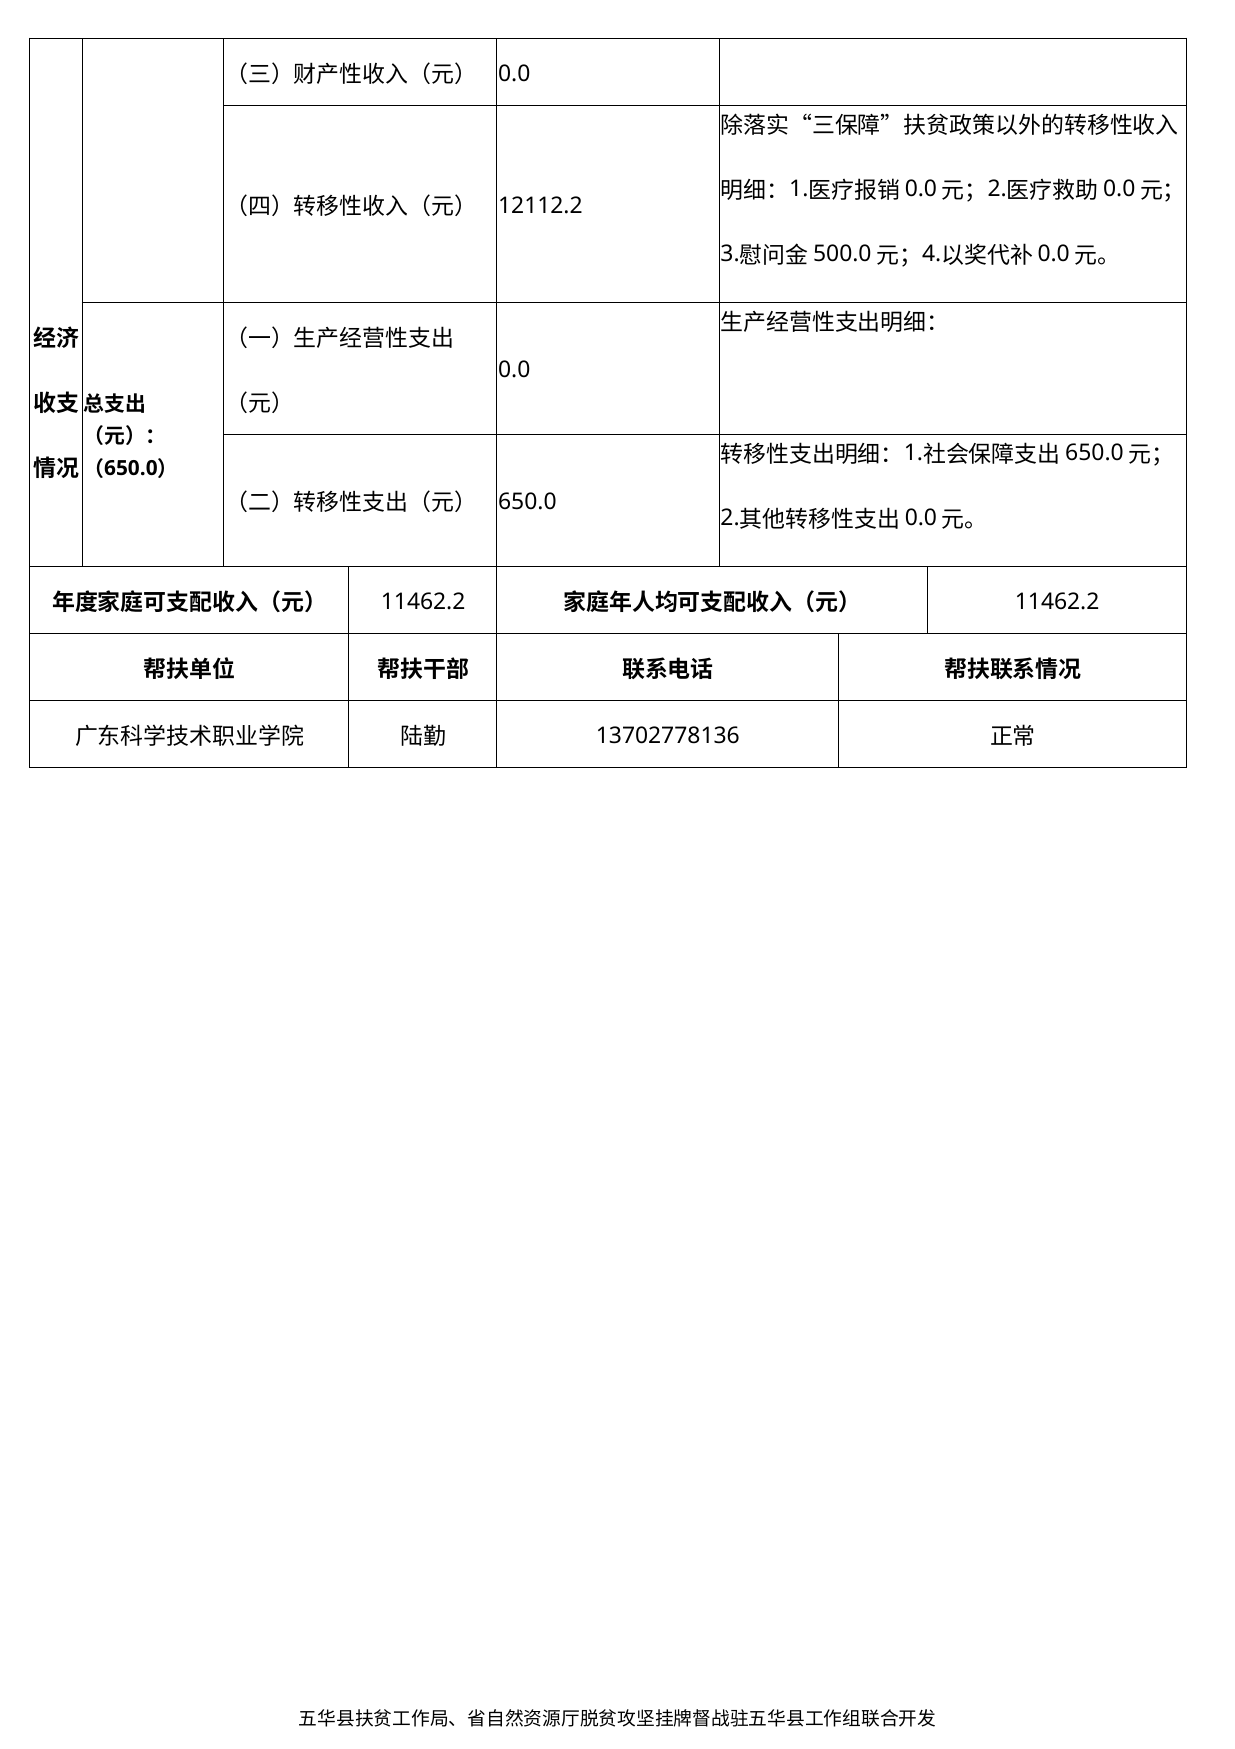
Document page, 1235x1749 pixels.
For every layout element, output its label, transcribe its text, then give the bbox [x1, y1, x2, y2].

table_cell 正常 [839, 701, 1186, 767]
table_cell 帮扶干部 [349, 634, 496, 700]
table_cell 11462.2 [349, 567, 496, 633]
table_cell 0.0 [497, 303, 719, 434]
table_cell 650.0 [497, 435, 719, 566]
table_cell （三）财产性收入（元） [224, 39, 496, 105]
table_cell 帮扶单位 [30, 634, 348, 700]
table_cell 转移性支出明细：1.社会保障支出650.0元；2.其他转移性支出0.0元。 [720, 435, 1186, 566]
table_cell （四）转移性收入（元） [224, 106, 496, 302]
table_cell 总支出（元）： （650.0） [83, 303, 223, 566]
table_cell （二）转移性支出（元） [224, 435, 496, 566]
table_cell 家庭年人均可支配收入（元） [497, 567, 927, 633]
table_cell 生产经营性支出明细： [720, 303, 1186, 434]
table_cell （一）生产经营性支出（元） [224, 303, 496, 434]
table_cell 联系电话 [497, 634, 838, 700]
table_cell 13702778136 [497, 701, 838, 767]
table_cell 12112.2 [497, 106, 719, 302]
table_cell 0.0 [497, 39, 719, 105]
table_cell 11462.2 [928, 567, 1186, 633]
table_cell 年度家庭可支配收入（元） [30, 567, 348, 633]
table_cell 广东科学技术职业学院 [30, 701, 348, 767]
table_cell 陆勤 [349, 701, 496, 767]
table_cell 帮扶联系情况 [839, 634, 1186, 700]
table_cell 除落实“三保障”扶贫政策以外的转移性收入明细：1.医疗报销0.0元；2.医疗救助0.0元；3.慰问金500.0元；4.以奖代补0.0元。 [720, 106, 1186, 302]
